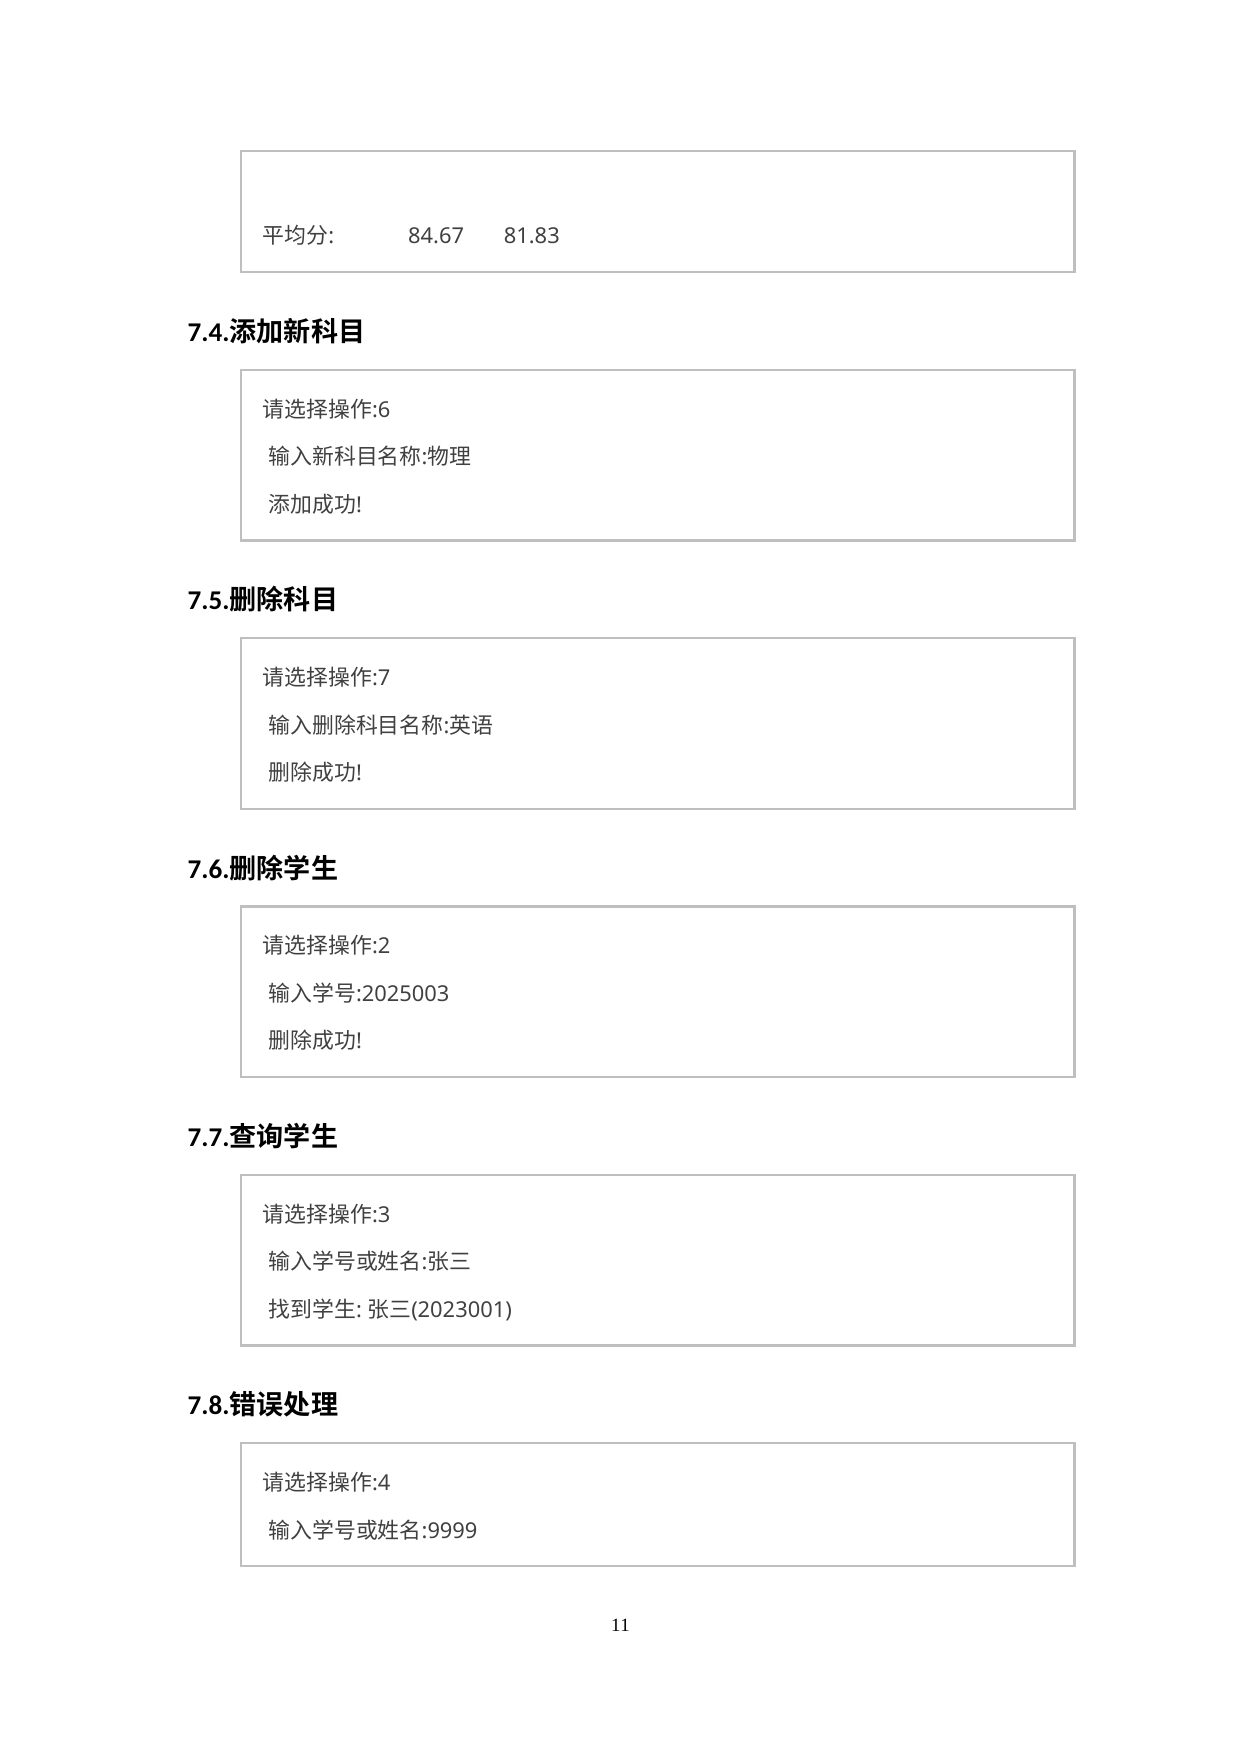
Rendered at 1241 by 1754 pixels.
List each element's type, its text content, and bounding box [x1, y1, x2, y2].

text 请选择操作:6 输入新科目名称:物理 添加成功! [242, 371, 1073, 539]
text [242, 152, 1073, 271]
text 请选择操作:2 输入学号:2025003 删除成功! [242, 908, 1073, 1076]
subtitle 7.4.添加新科目 [187, 310, 1053, 349]
subtitle 7.5.删除科目 [187, 578, 1053, 617]
subtitle 7.8.错误处理 [187, 1383, 1053, 1422]
subtitle 7.7.查询学生 [187, 1115, 1053, 1154]
text 请选择操作:7 输入删除科目名称:英语 删除成功! [242, 639, 1073, 808]
subtitle 7.6.删除学生 [187, 847, 1053, 886]
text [242, 1444, 1073, 1565]
text 请选择操作:3 输入学号或姓名:张三 找到学生: 张三(2023001) [242, 1176, 1073, 1344]
